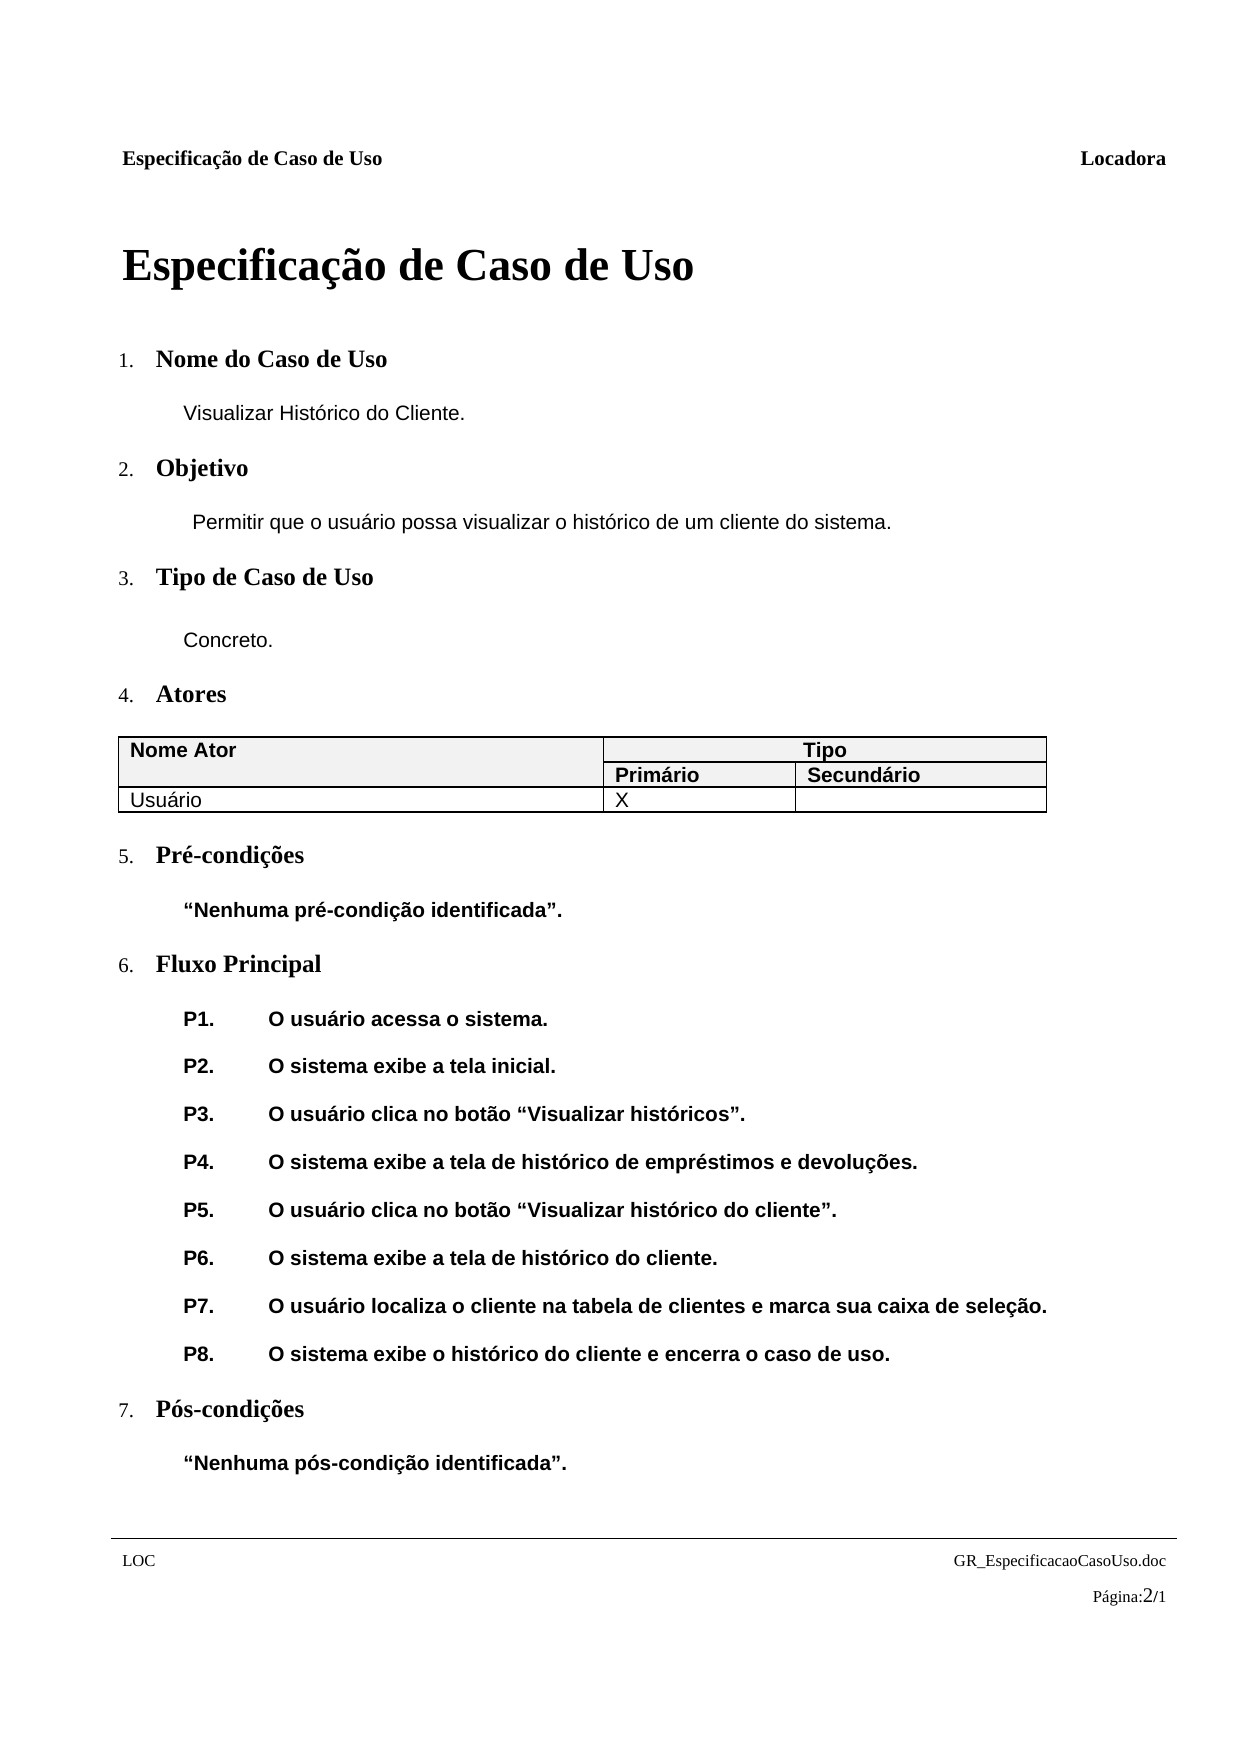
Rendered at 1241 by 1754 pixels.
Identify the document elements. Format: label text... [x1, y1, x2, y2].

text Permitir que o usuário possa visualizar o histórico de um cliente do sistema. [192, 509, 1170, 533]
list Fluxo Principal [118, 949, 1170, 978]
table_header Especificação de Caso de Uso [111, 213, 1177, 316]
text P6. O sistema exibe a tela de histórico do cliente. [183, 1246, 1170, 1270]
text P3. O usuário clica no botão “Visualizar históricos”. [183, 1102, 1170, 1126]
table_cell Primário [604, 763, 795, 786]
text P8. O sistema exibe o histórico do cliente e encerra o caso de uso. [183, 1342, 1170, 1366]
list Nome do Caso de Uso [118, 344, 1170, 372]
text “Nenhuma pré-condição identificada”. [183, 897, 1170, 921]
text P7. O usuário localiza o cliente na tabela de clientes e marca sua caixa de seleção. [183, 1294, 1170, 1318]
text Visualizar Histórico do Cliente. [183, 401, 1170, 424]
table_header Tipo [604, 738, 1046, 761]
list Pré-condições [118, 841, 1170, 869]
list Atores [118, 679, 1170, 708]
list Objetivo [118, 453, 1170, 481]
list Tipo de Caso de Uso [118, 562, 1170, 590]
text “Nenhuma pós-condição identificada”. [183, 1451, 1170, 1475]
text P5. O usuário clica no botão “Visualizar histórico do cliente”. [183, 1198, 1170, 1222]
table_cell X [604, 788, 795, 811]
text P1. O usuário acessa o sistema. [183, 1006, 1170, 1030]
table_cell [796, 788, 1046, 811]
table_cell Secundário [796, 763, 1046, 786]
table_header Nome Ator [119, 738, 603, 786]
list Pós-condições [118, 1394, 1170, 1423]
text Concreto. [183, 627, 1170, 651]
text P2. O sistema exibe a tela inicial. [183, 1054, 1170, 1078]
table_cell Usuário [119, 788, 603, 811]
text P4. O sistema exibe a tela de histórico de empréstimos e devoluções. [183, 1150, 1170, 1174]
